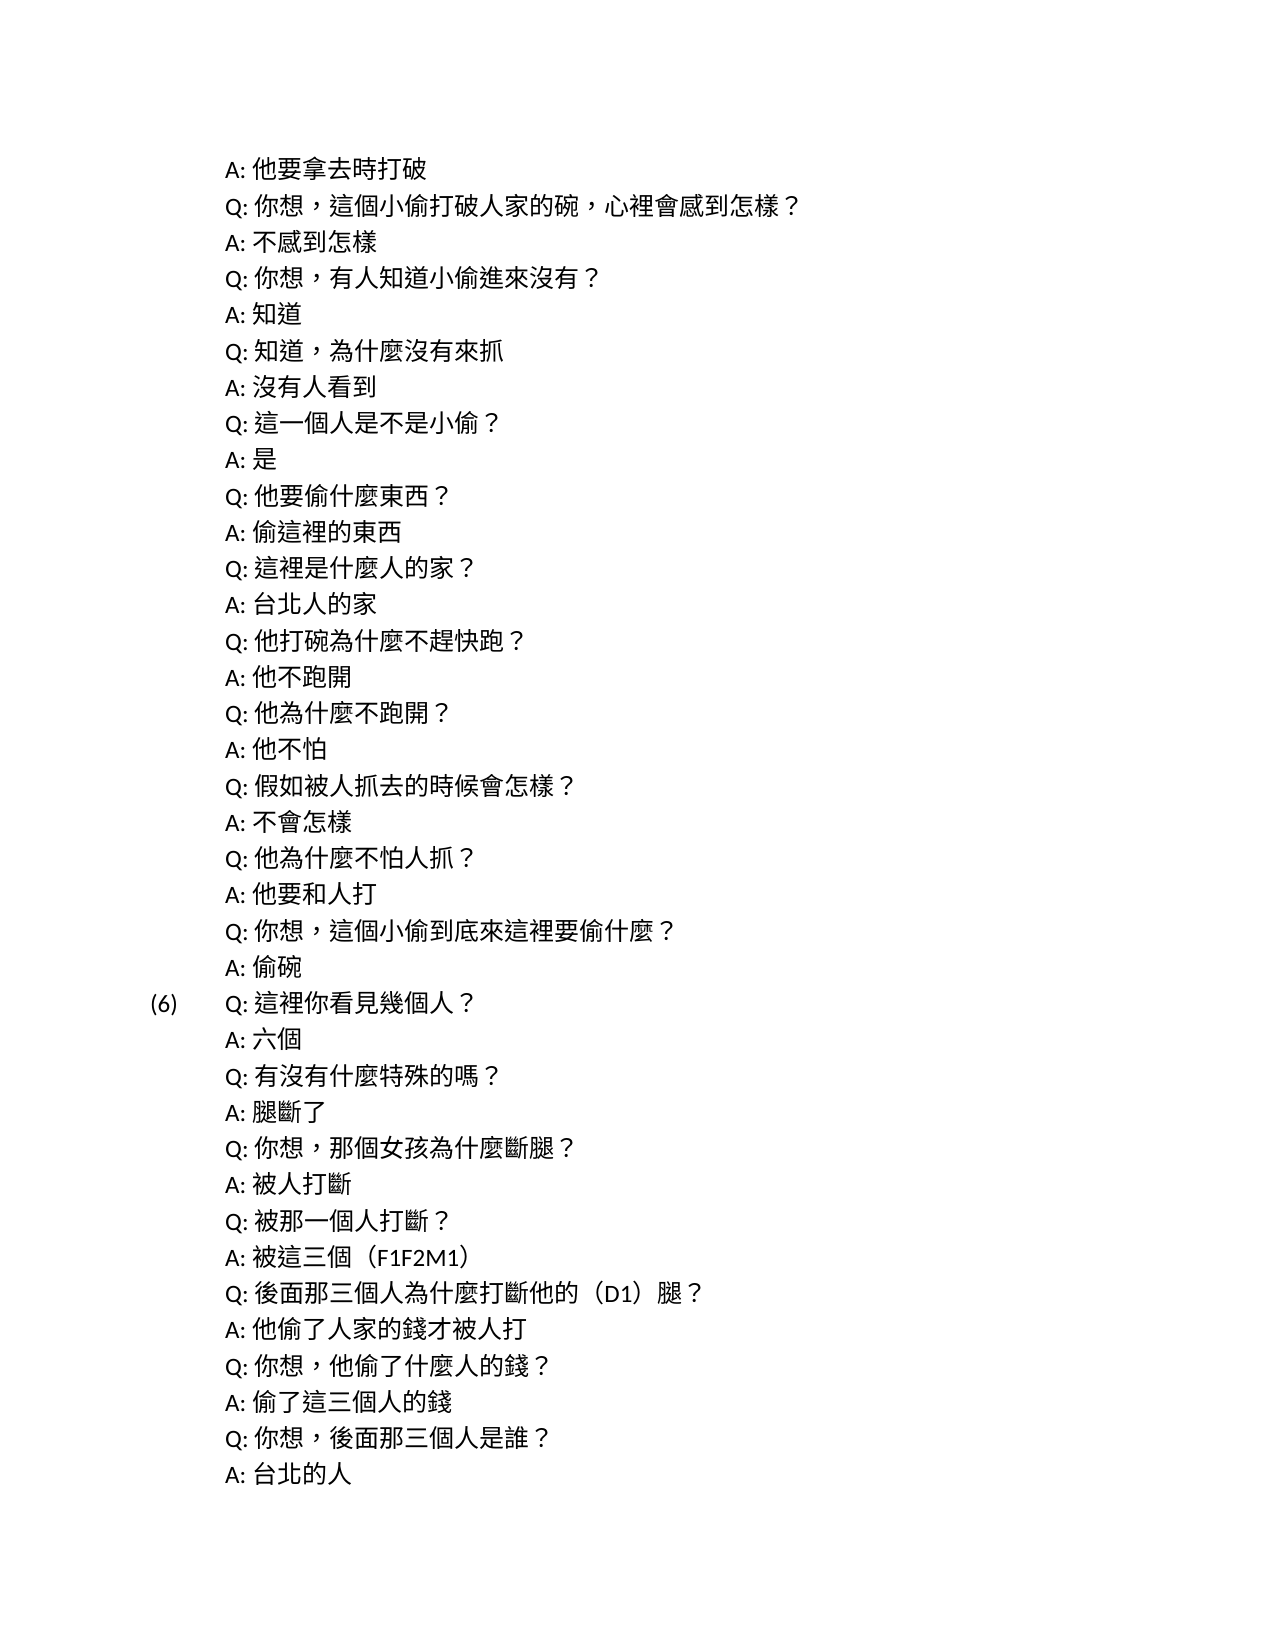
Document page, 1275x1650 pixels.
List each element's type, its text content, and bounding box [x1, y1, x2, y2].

text A: 他偷了人家的錢才被人打 [150, 1310, 1125, 1346]
text A: 偷了這三個人的錢 [150, 1382, 1125, 1419]
text Q: 他為什麼不跑開？ [150, 694, 1125, 730]
text Q: 有沒有什麼特殊的嗎？ [150, 1056, 1125, 1092]
text Q: 你想，有人知道小偷進來沒有？ [150, 259, 1125, 295]
text A: 他要和人打 [150, 875, 1125, 911]
text A: 被這三個（F1F2M1） [150, 1237, 1125, 1274]
text Q: 知道，為什麼沒有來抓 [150, 331, 1125, 367]
text A: 他不跑開 [150, 657, 1125, 694]
text A: 偷這裡的東西 [150, 512, 1125, 549]
text Q: 他打碗為什麼不趕快跑？ [150, 621, 1125, 657]
text Q: 這一個人是不是小偷？ [150, 404, 1125, 440]
text A: 偷碗 [150, 947, 1125, 984]
text Q: 被那一個人打斷？ [150, 1201, 1125, 1237]
text A: 台北人的家 [150, 585, 1125, 621]
text A: 沒有人看到 [150, 367, 1125, 404]
text Q: 這裡是什麼人的家？ [150, 549, 1125, 585]
text Q: 你想，他偷了什麼人的錢？ [150, 1346, 1125, 1382]
text Q: 他為什麼不怕人抓？ [150, 839, 1125, 875]
text Q: 你想，這個小偷到底來這裡要偷什麼？ [150, 911, 1125, 947]
text Q: 你想，那個女孩為什麼斷腿？ [150, 1129, 1125, 1165]
text A: 他不怕 [150, 730, 1125, 766]
text Q: 他要偷什麼東西？ [150, 476, 1125, 512]
text A: 他要拿去時打破 [150, 150, 1125, 186]
text Q: 假如被人抓去的時候會怎樣？ [150, 766, 1125, 802]
text A: 知道 [150, 295, 1125, 331]
text A: 腿斷了 [150, 1092, 1125, 1129]
text A: 不會怎樣 [150, 802, 1125, 839]
text A: 台北的人 [150, 1455, 1125, 1491]
text A: 不感到怎樣 [150, 222, 1125, 259]
text Q: 你想，這個小偷打破人家的碗，心裡會感到怎樣？ [150, 186, 1125, 222]
text Q: 後面那三個人為什麼打斷他的（D1）腿？ [150, 1274, 1125, 1310]
text A: 被人打斷 [150, 1165, 1125, 1201]
text A: 是 [150, 440, 1125, 476]
text Q: 你想，後面那三個人是誰？ [150, 1419, 1125, 1455]
text A: 六個 [150, 1020, 1125, 1056]
text (6) Q: 這裡你看見幾個人？ [150, 984, 1125, 1020]
